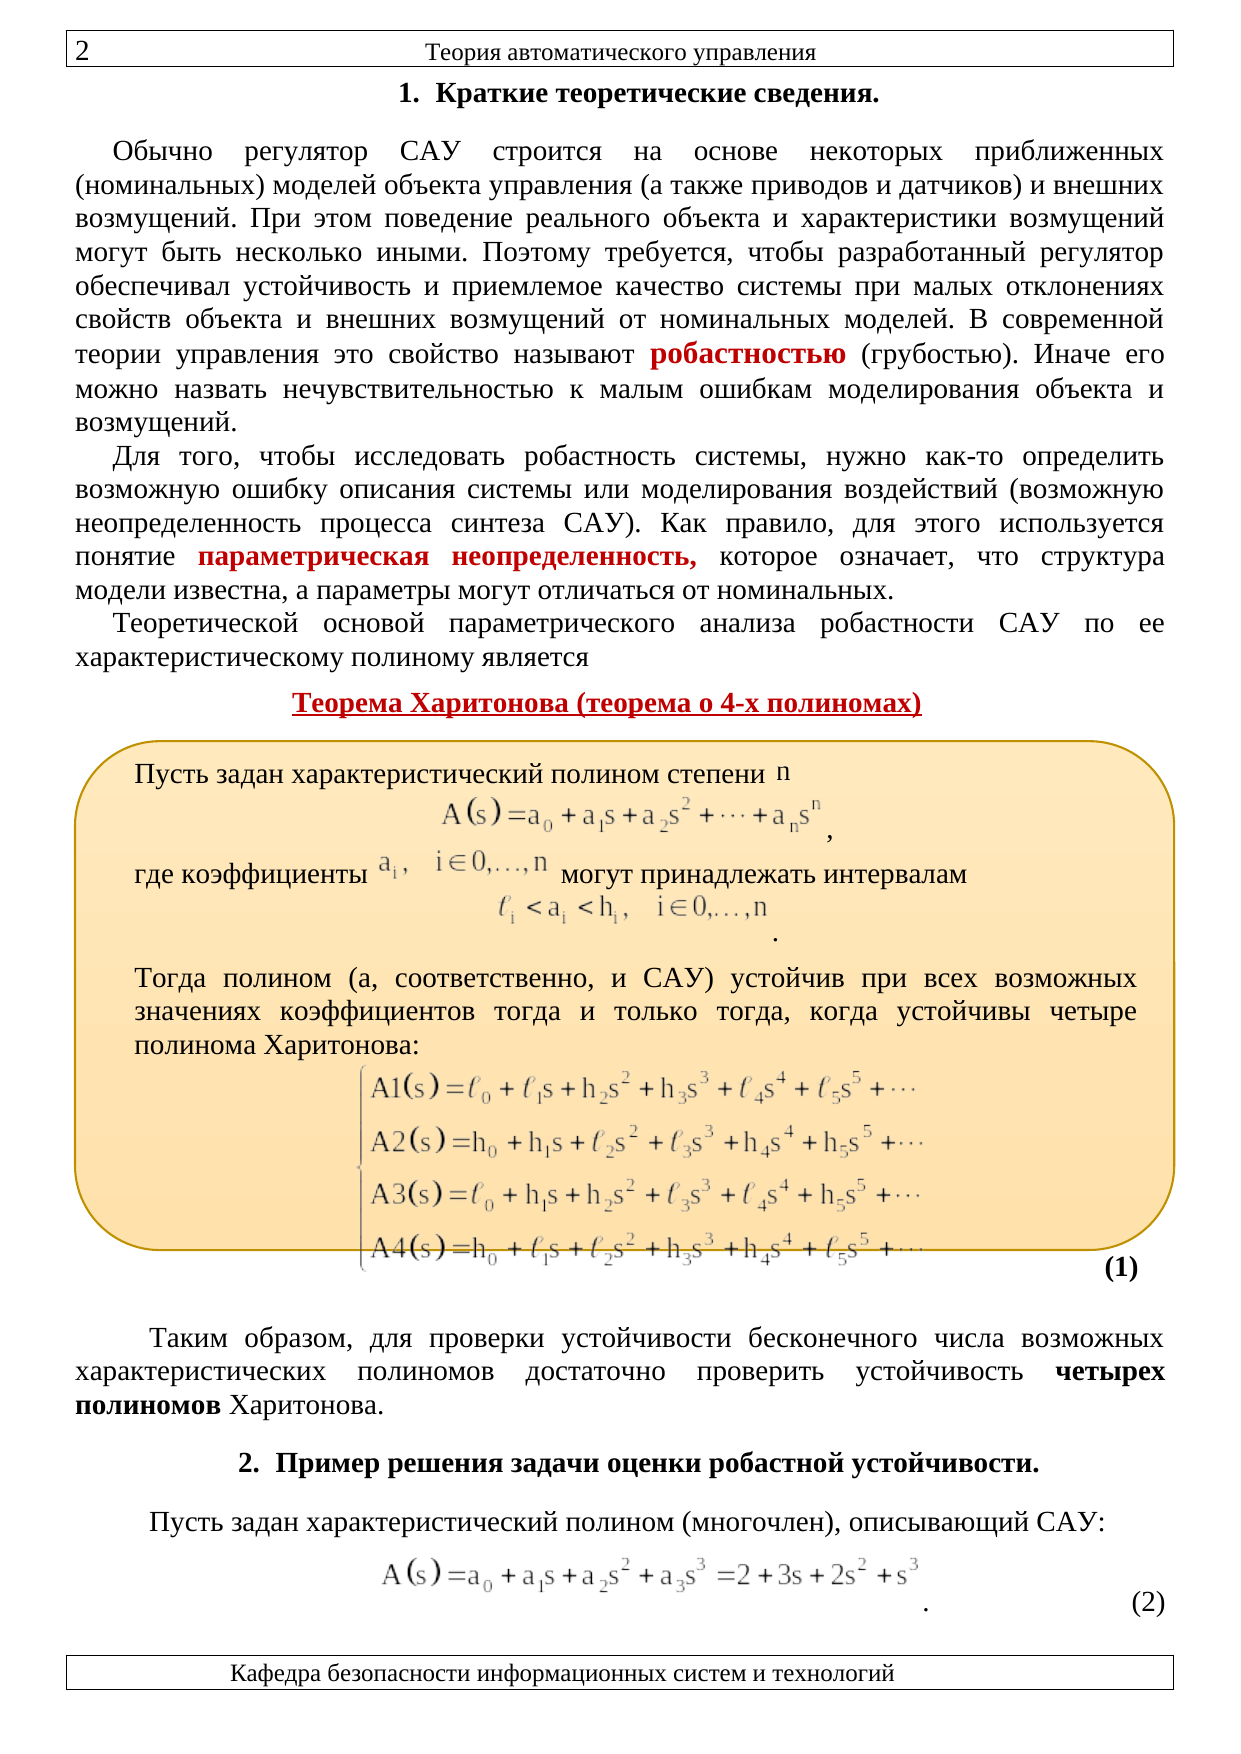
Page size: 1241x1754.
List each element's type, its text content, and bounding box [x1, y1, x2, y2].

text (1) [134, 1061, 1138, 1282]
text , [134, 790, 1138, 844]
text Таким образом, для проверки устойчивости бесконечного числа возможных характеристических полиномов достаточно проверить устойчивость четырех полиномов Харитонова. [75, 1320, 1165, 1421]
text Теоретической основой параметрического анализа робастности САУ по ее характеристическому полиному является [75, 606, 1165, 673]
list Пример решения задачи оценки робастной устойчивости. [112, 1446, 1165, 1479]
text где коэффициенты могут принадлежать интервалам [134, 844, 1138, 890]
text Обычно регулятор САУ строится на основе некоторых приближенных (номинальных) моделей объекта управления (а также приводов и датчиков) и внешних возмущений. При этом поведение реального объекта и характеристики возмущений могут быть несколько иными. Поэтому требуется, чтобы разработанный регулятор обеспечивал устойчивость и приемлемое качество системы при малых отклонениях свойств объекта и внешних возмущений от номинальных моделей. В современной теории управления это свойство называют робастностью (грубостью). Иначе его можно назвать нечувствительностью к малым ошибкам моделирования объекта и возмущений. [75, 133, 1165, 438]
list Краткие теоретические сведения. [112, 75, 1165, 108]
text . [134, 890, 1138, 947]
text Пусть задан характеристический полином (многочлен), описывающий САУ: [149, 1504, 1165, 1538]
text . (2) [75, 1550, 1165, 1617]
text Пусть задан характеристический полином степени [134, 756, 1138, 790]
text Тогда полином (а, соответственно, и САУ) устойчив при всех возможных значениях коэффициентов тогда и только тогда, когда устойчивы четыре полинома Харитонова: [134, 960, 1138, 1061]
text Для того, чтобы исследовать робастность системы, нужно как-то определить возможную ошибку описания системы или моделирования воздействий (возможную неопределенность процесса синтеза САУ). Как правило, для этого используется понятие параметрическая неопределенность, которое означает, что структура модели известна, а параметры могут отличаться от номинальных. [75, 438, 1165, 606]
text Теорема Харитонова (теорема о 4-х полиномах) [75, 685, 1138, 719]
